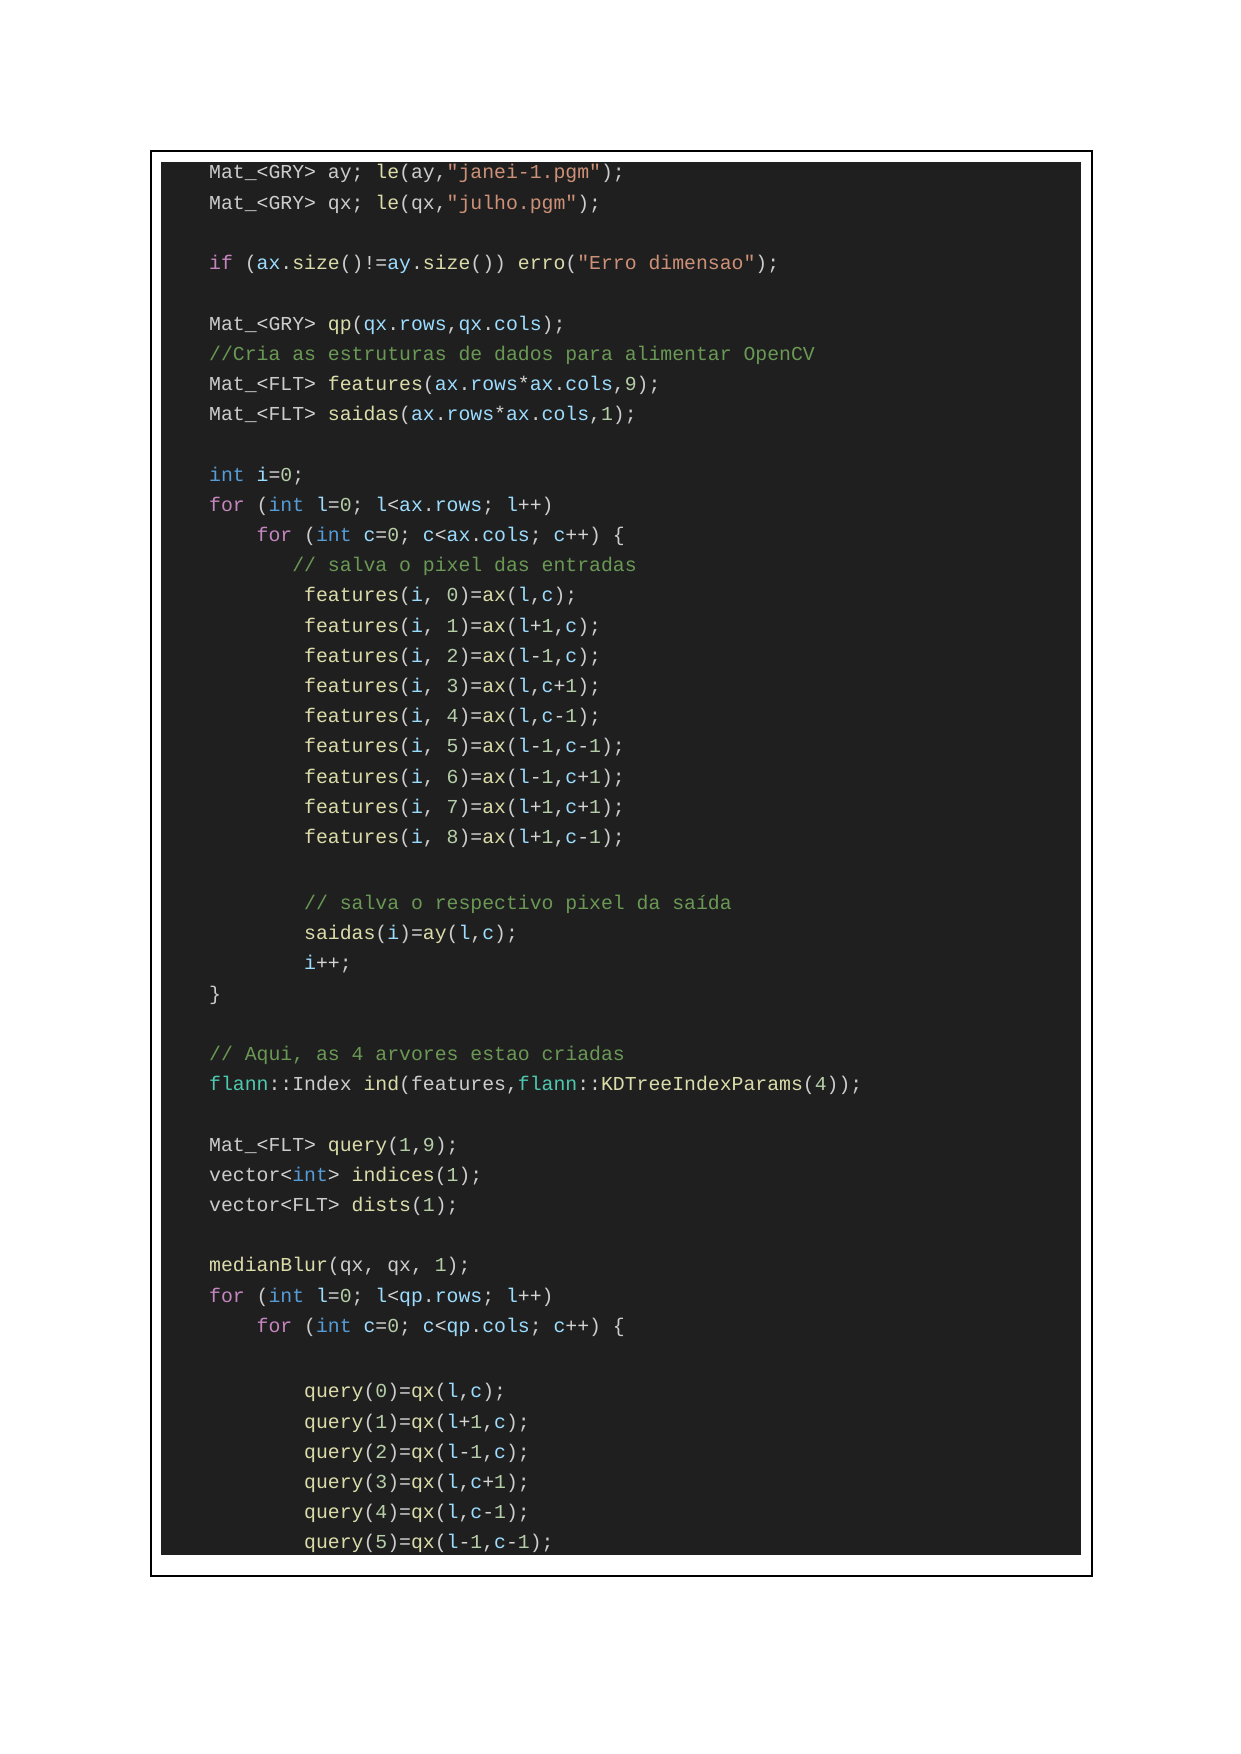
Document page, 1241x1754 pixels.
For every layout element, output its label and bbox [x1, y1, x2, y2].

table_header [152, 152, 1091, 1574]
